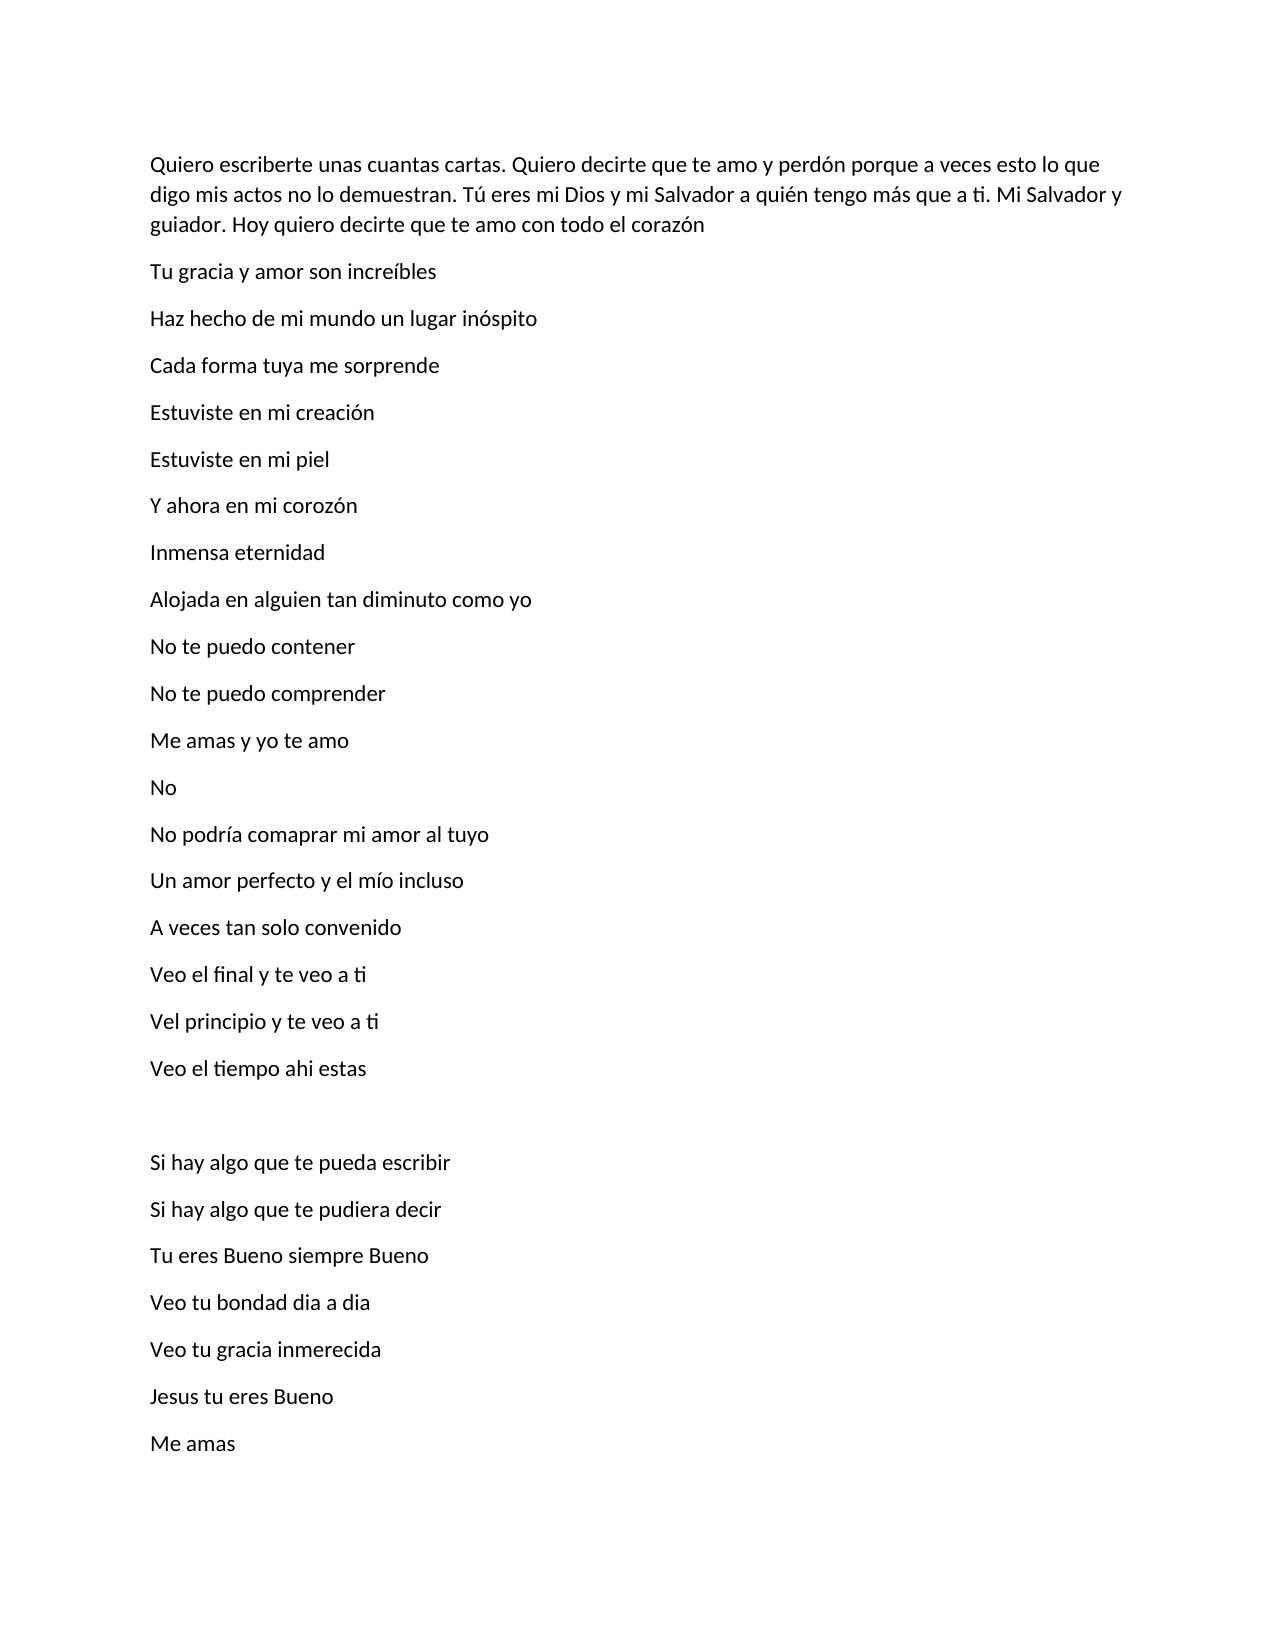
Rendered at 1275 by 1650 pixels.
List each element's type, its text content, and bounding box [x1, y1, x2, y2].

text Veo tu bondad dia a dia [150, 1288, 1125, 1317]
text Vel principio y te veo a ti [150, 1007, 1125, 1035]
text Tu gracia y amor son increíbles [150, 257, 1125, 285]
text A veces tan solo convenido [150, 913, 1125, 942]
text Un amor perfecto y el mío incluso [150, 867, 1125, 895]
text Veo tu gracia inmerecida [150, 1335, 1125, 1363]
text Me amas y yo te amo [150, 726, 1125, 754]
text Estuviste en mi creación [150, 398, 1125, 426]
text Jesus tu eres Bueno [150, 1382, 1125, 1410]
text Quiero escriberte unas cuantas cartas. Quiero decirte que te amo y perdón porque a veces esto lo que digo mis actos no lo demuestran. Tú eres mi Dios y mi Salvador a quién tengo más que a ti. Mi Salvador y guiador. Hoy quiero decirte que te amo con todo el corazón [150, 150, 1125, 238]
text Inmensa eternidad [150, 538, 1125, 567]
text Veo el final y te veo a ti [150, 960, 1125, 988]
text Veo el tiempo ahi estas [150, 1054, 1125, 1082]
text Y ahora en mi corozón [150, 492, 1125, 520]
text Tu eres Bueno siempre Bueno [150, 1242, 1125, 1270]
text Cada forma tuya me sorprende [150, 351, 1125, 379]
text No te puedo comprender [150, 679, 1125, 707]
text No [150, 773, 1125, 801]
text Si hay algo que te pueda escribir [150, 1148, 1125, 1176]
text Me amas [150, 1429, 1125, 1457]
text Haz hecho de mi mundo un lugar inóspito [150, 304, 1125, 332]
text Si hay algo que te pudiera decir [150, 1195, 1125, 1223]
text Alojada en alguien tan diminuto como yo [150, 585, 1125, 613]
text No podría comaprar mi amor al tuyo [150, 820, 1125, 848]
text No te puedo contener [150, 632, 1125, 660]
text Estuviste en mi piel [150, 445, 1125, 473]
